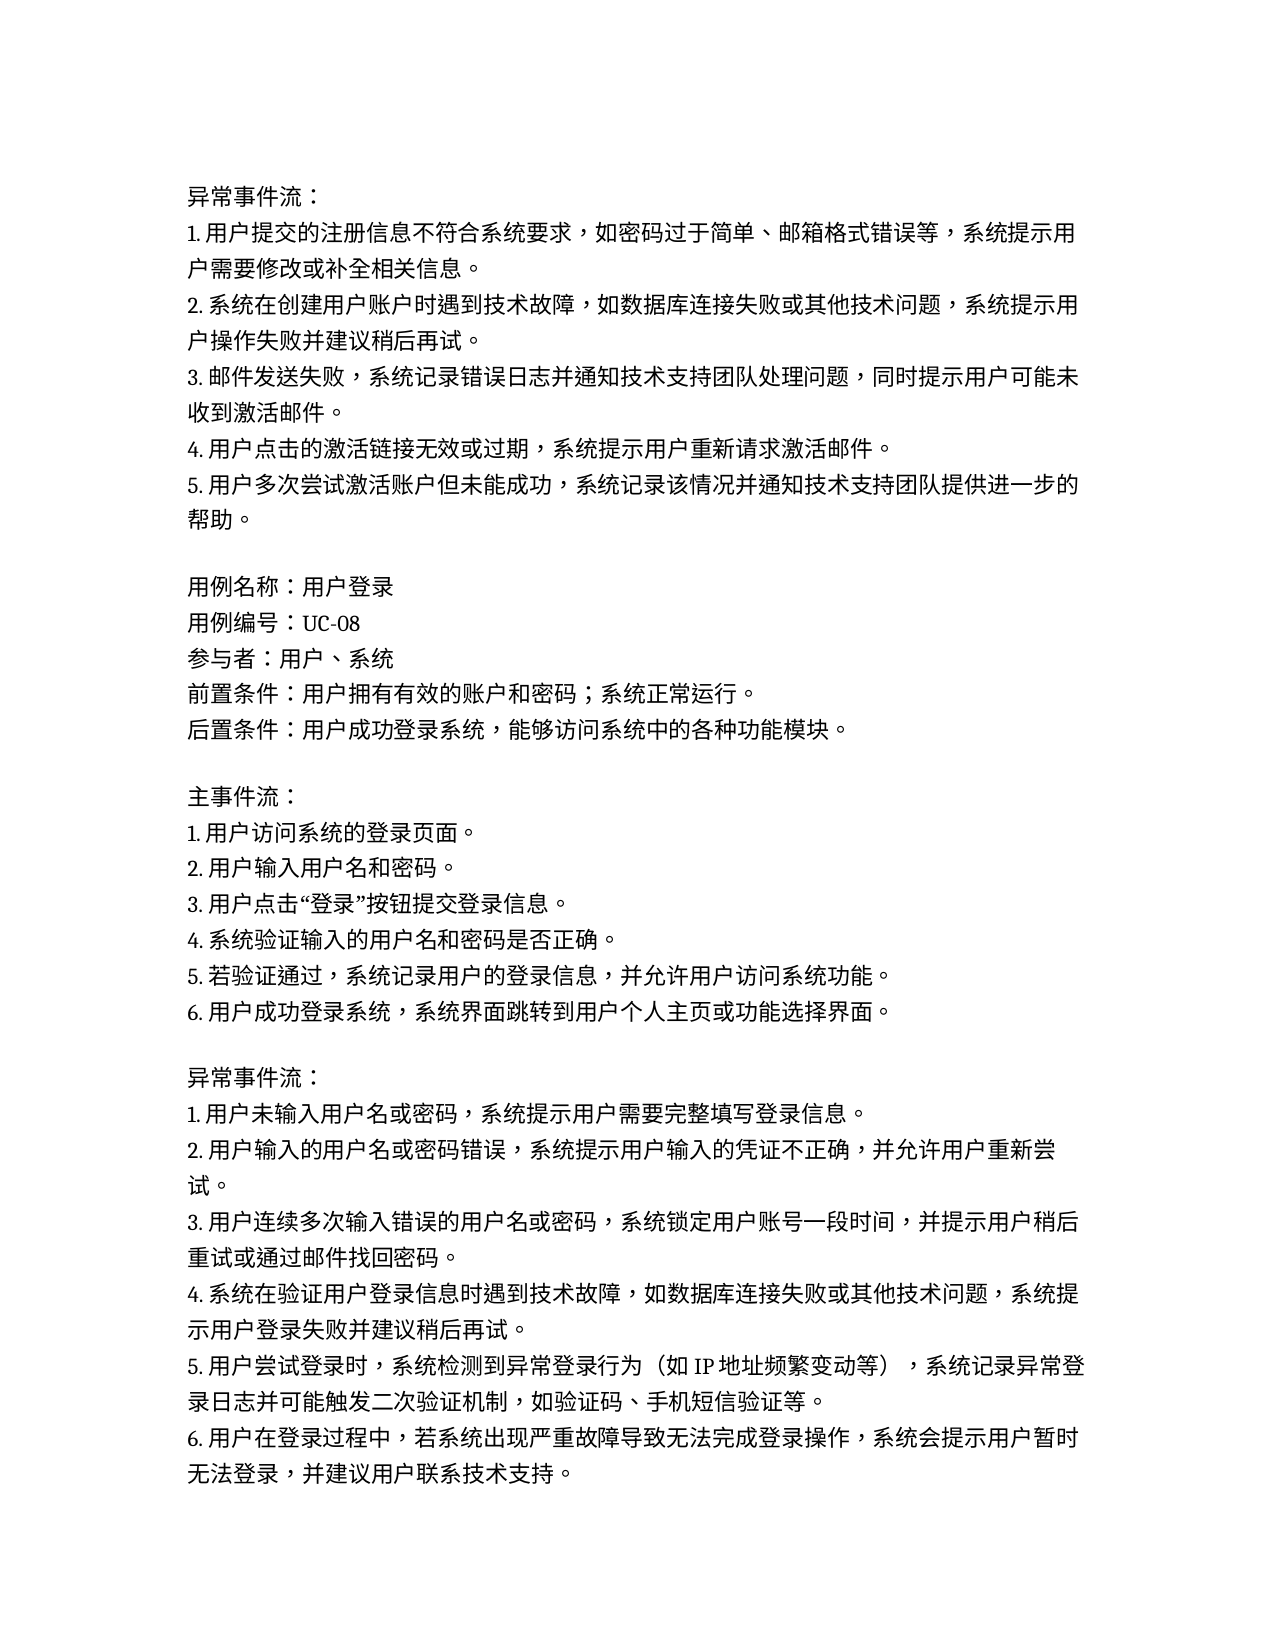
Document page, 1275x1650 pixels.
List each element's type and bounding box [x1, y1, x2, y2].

text [187, 150, 1087, 1489]
